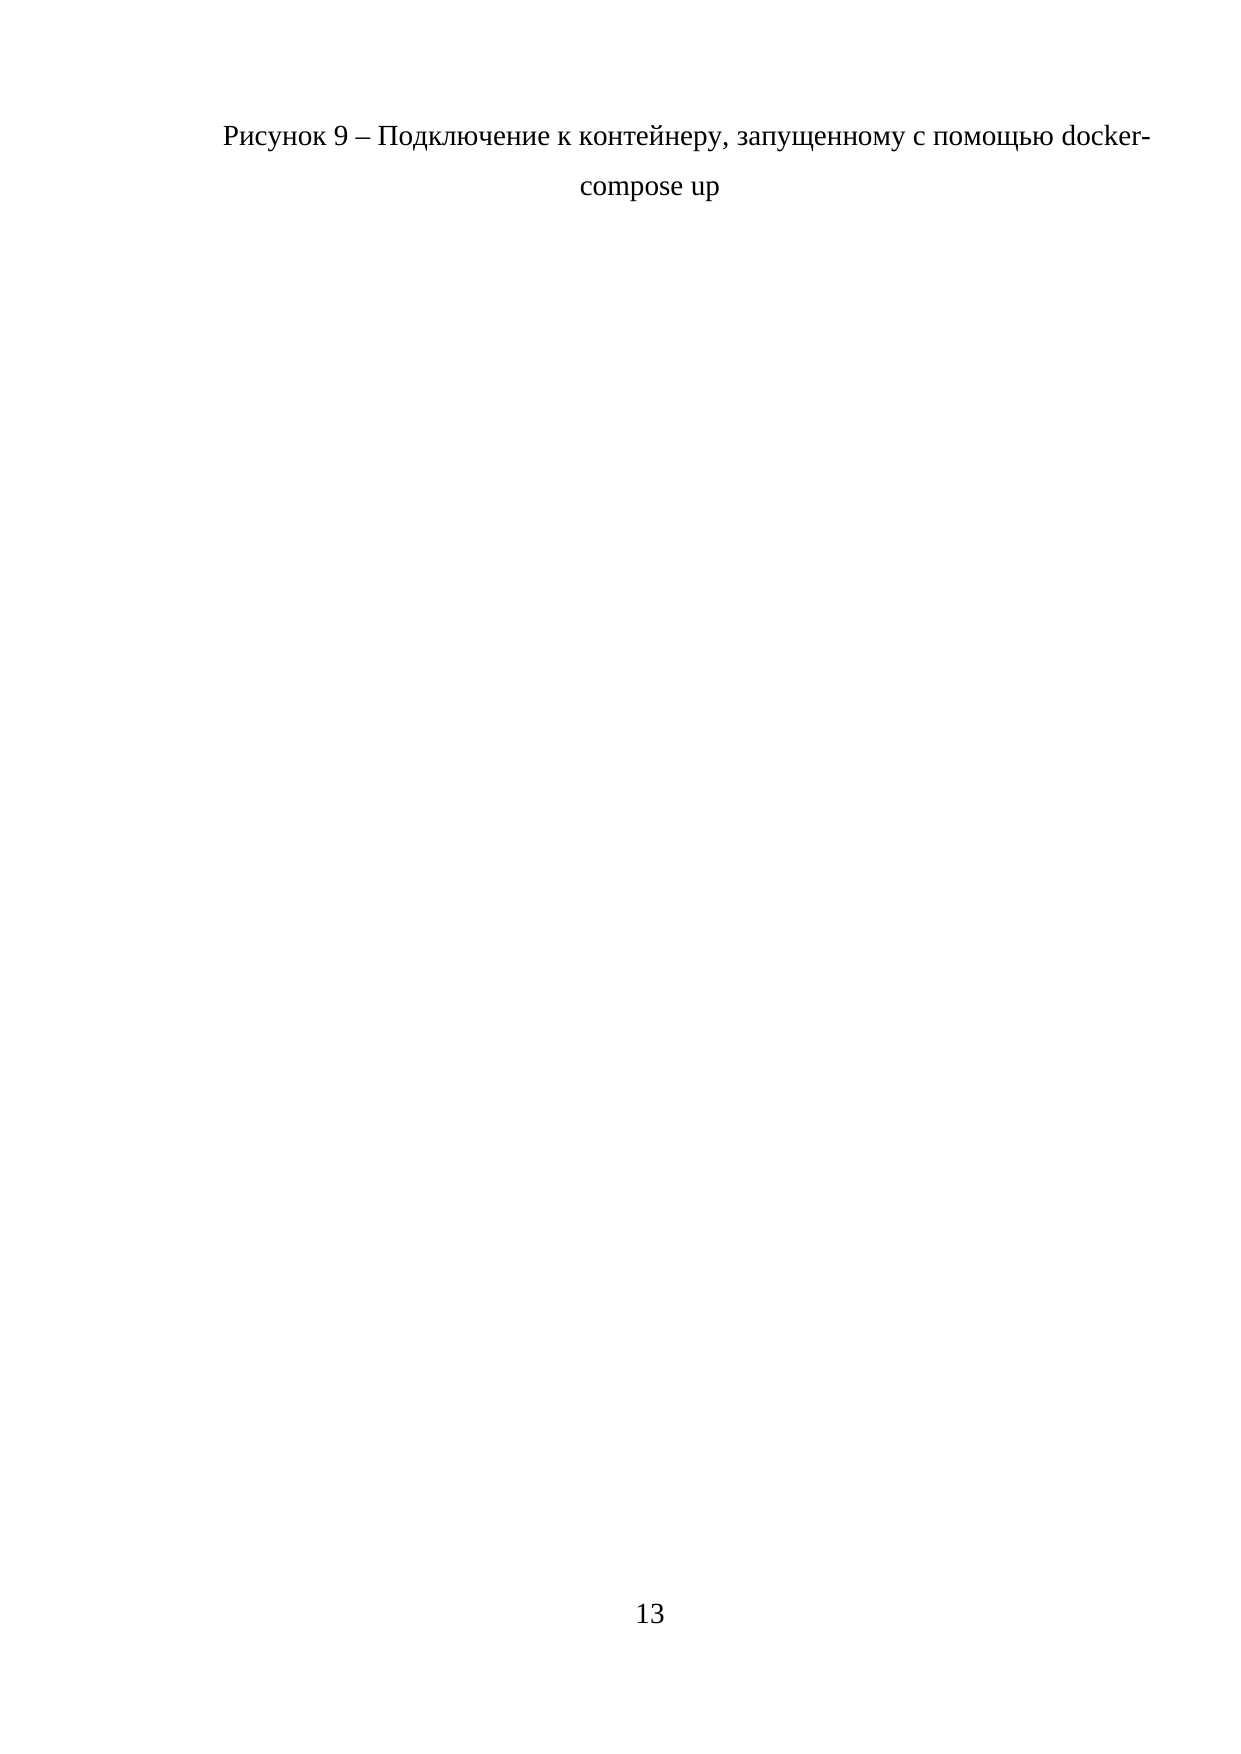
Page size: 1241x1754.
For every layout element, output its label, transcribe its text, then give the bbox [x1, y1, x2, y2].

text Рисунок 9 – Подключение к контейнеру, запущенному с помощью docker-compose up [118, 118, 1181, 202]
